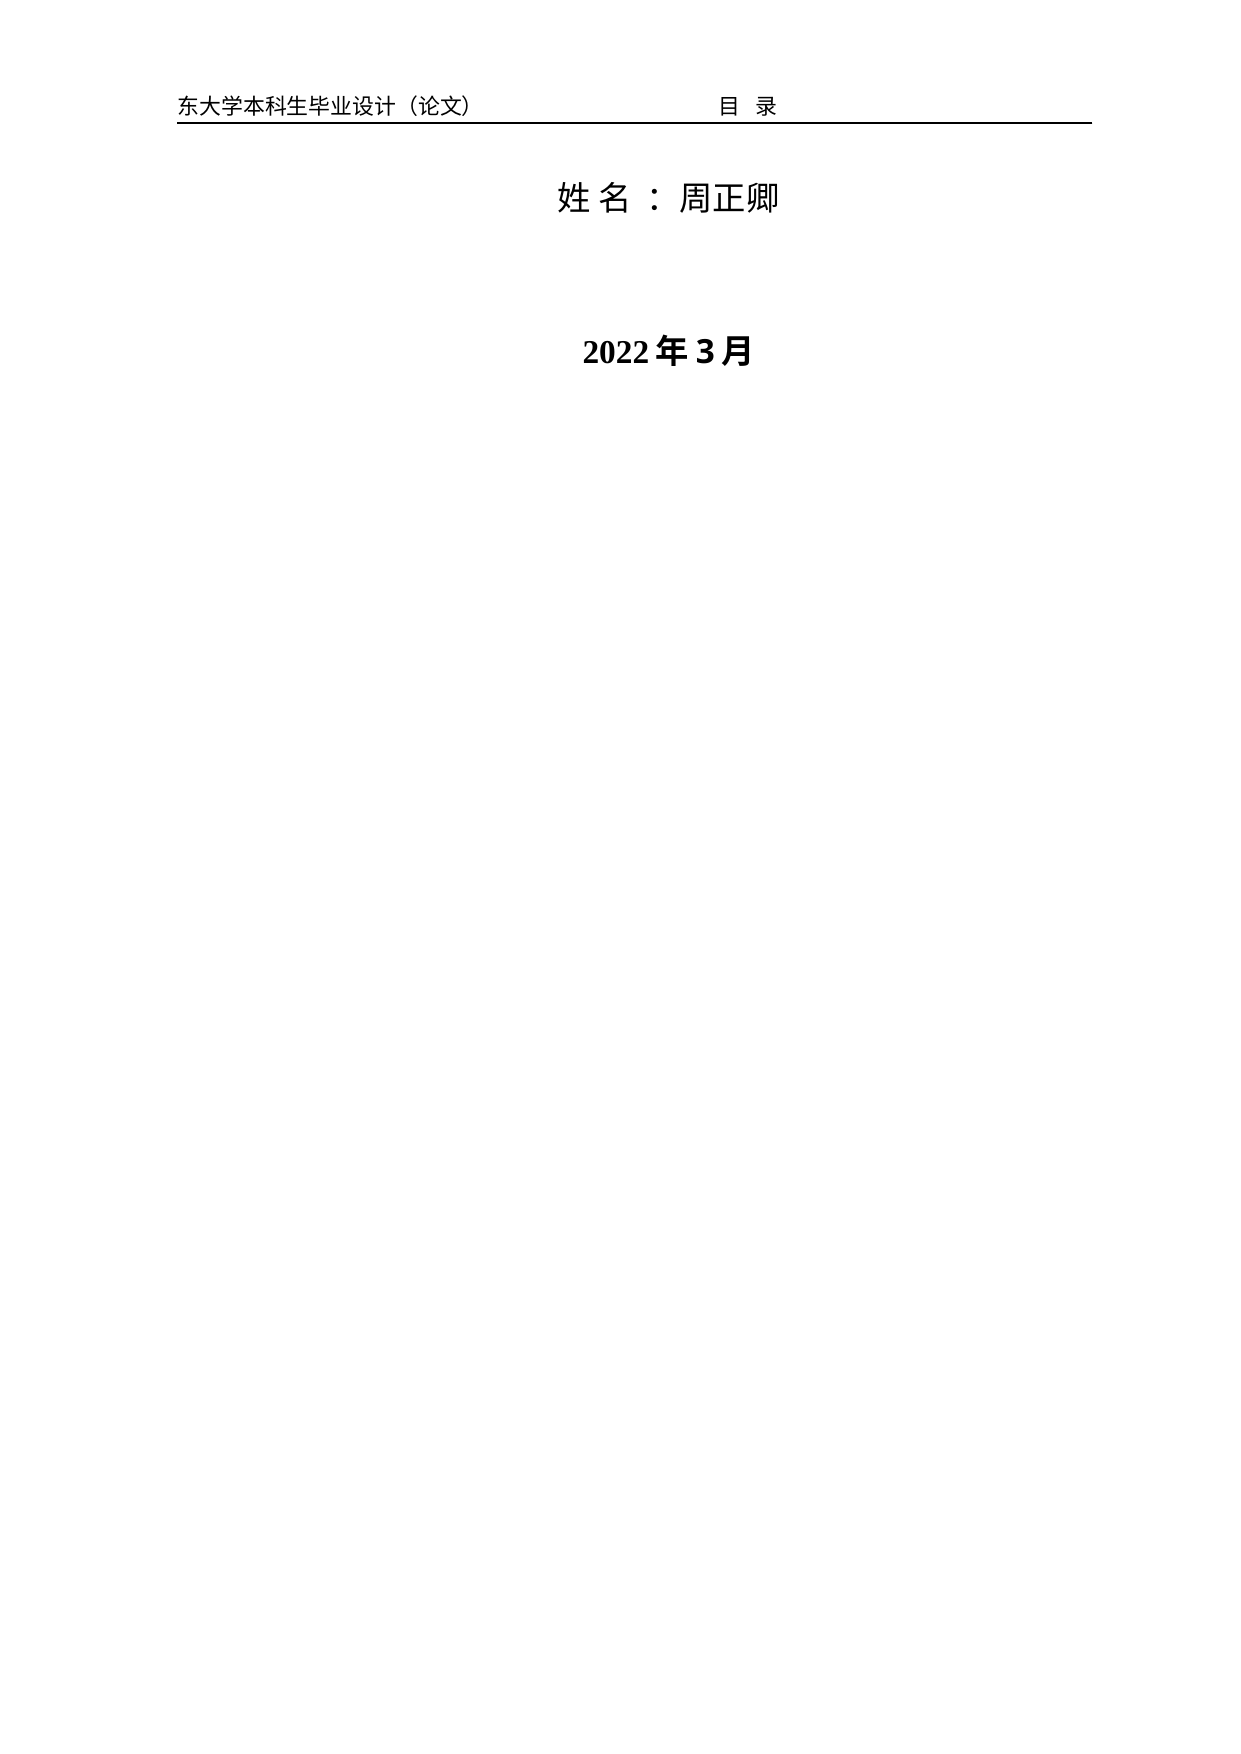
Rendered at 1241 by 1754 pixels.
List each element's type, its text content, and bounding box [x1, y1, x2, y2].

text 姓 名 ：周正卿 [177, 162, 1092, 230]
text 2022年3月 [177, 315, 1092, 383]
